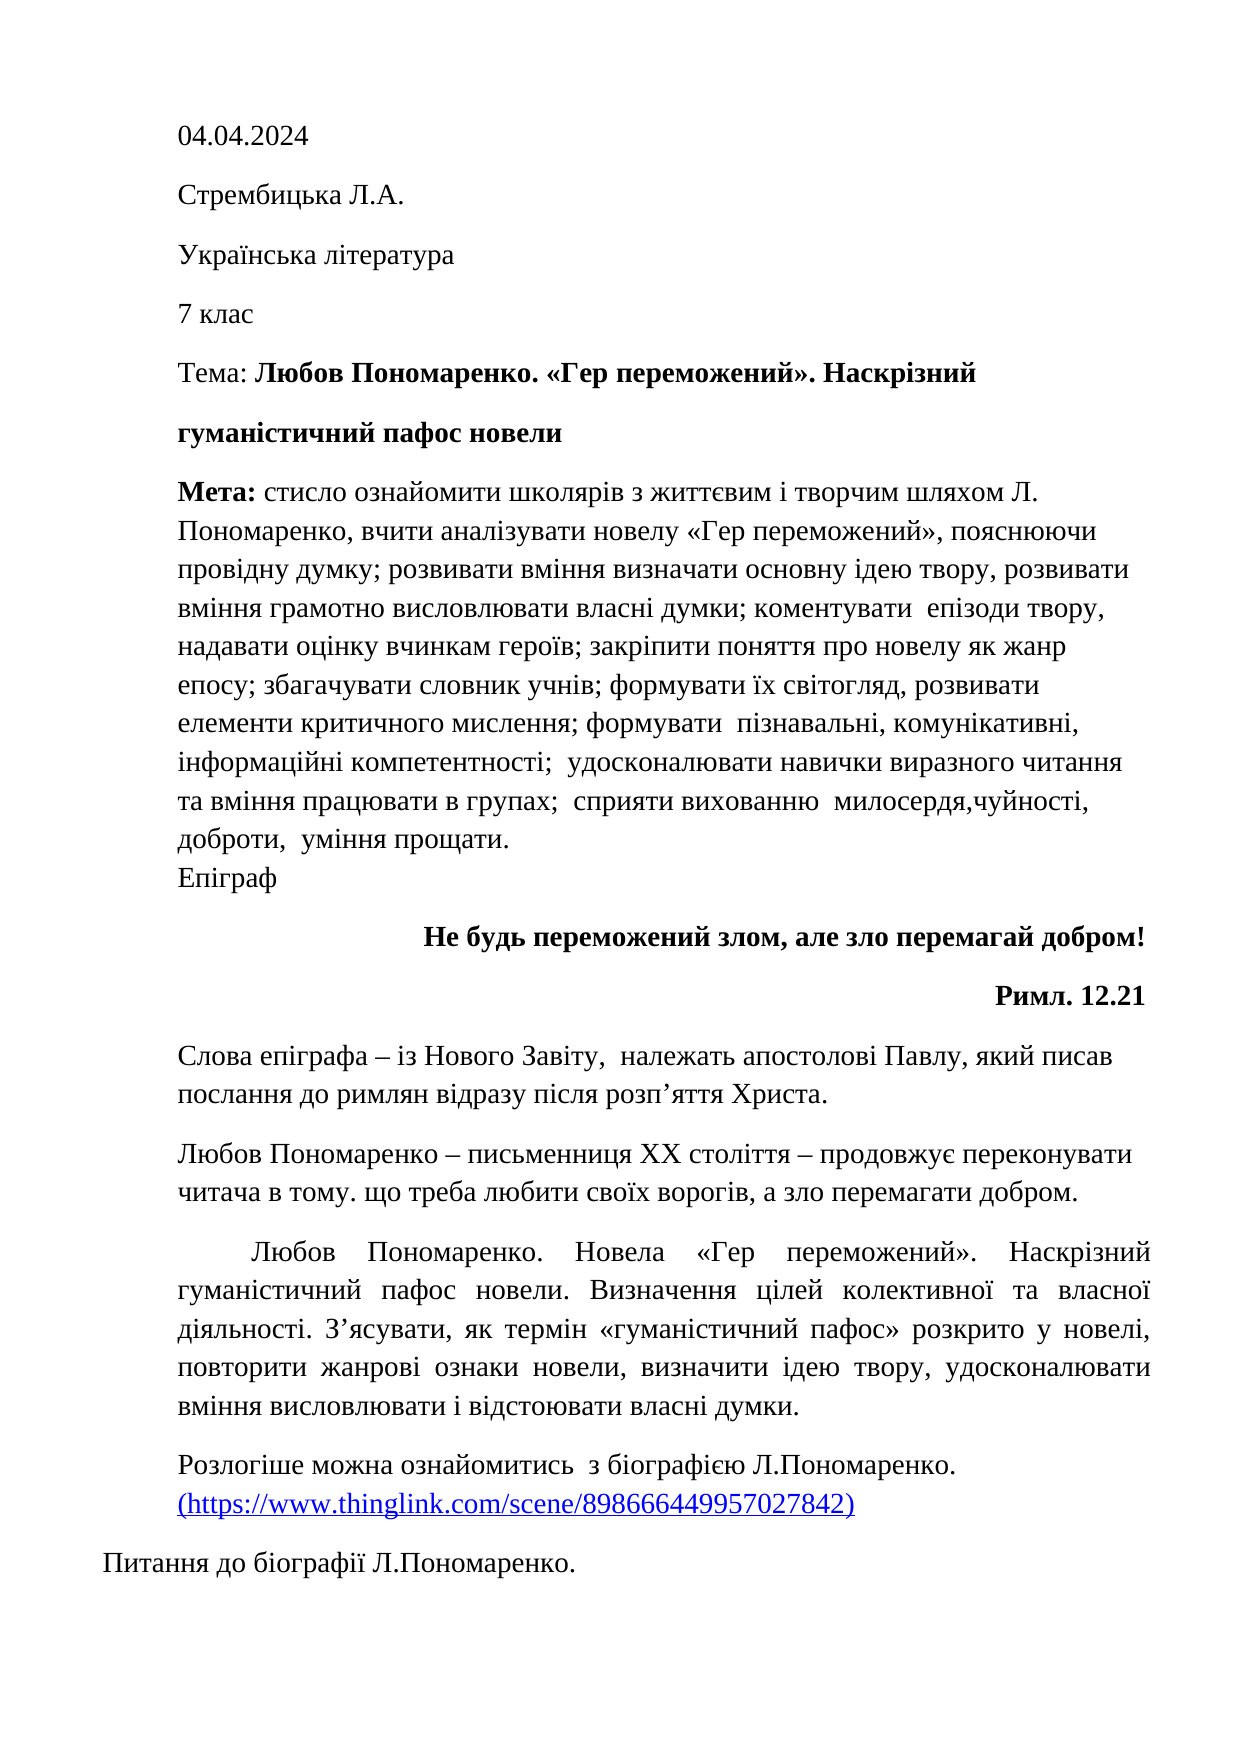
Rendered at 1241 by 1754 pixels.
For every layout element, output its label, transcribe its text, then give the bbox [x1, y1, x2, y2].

text Мета: стисло ознайомити школярів з життєвим і творчим шляхом Л. Пономаренко, вчити аналізувати новелу «Гер переможений», пояснюючи провідну думку; розвивати вміння визначати основну ідею твору, розвивати вміння грамотно висловлювати власні думки; коментувати епізоди твору, надавати оцінку вчинкам героїв; закріпити поняття про новелу як жанр епосу; збагачувати словник учнів; формувати їх світогляд, розвивати елементи критичного мислення; формувати пізнавальні, комунікативні, інформаційні компетентності; удосконалювати навички виразного читання та вміння працювати в групах; сприяти вихованню милосердя,чуйності, доброти, уміння прощати. [177, 474, 1152, 855]
text Римл. 12.21 [177, 978, 1146, 1012]
text Слова епіграфа – із Нового Завіту, належать апостолові Павлу, який писав послання до римлян відразу після розп’яття Христа. [177, 1038, 1152, 1110]
text Розлогіше можна ознайомитись з біографією Л.Пономаренко. (https://www.thinglink.com/scene/898666449957027842) [177, 1447, 1152, 1519]
text Питання до біографії Л.Пономаренко. [102, 1545, 1152, 1579]
text 7 клас [177, 296, 1152, 330]
text Тема: Любов Пономаренко. «Гер переможений». Наскрізний [177, 356, 1152, 389]
text гуманістичний пафос новели [177, 415, 1152, 448]
text Стрембицька Л.А. [177, 177, 1152, 211]
text Не будь переможений злом, але зло перемагай добром! [177, 919, 1146, 953]
text 04.04.2024 [177, 118, 1152, 152]
text Українська література [177, 237, 1152, 270]
text Любов Пономаренко – письменниця ХХ століття – продовжує переконувати читача в тому. що треба любити своїх ворогів, а зло перемагати добром. [177, 1136, 1152, 1208]
text Епіграф [177, 860, 1146, 893]
text Любов Пономаренко. Новела «Гер переможений». Наскрізний гуманістичний пафос новели. Визначення цілей колективної та власної діяльності. З’ясувати, як термін «гуманістичний пафос» розкрито у новелі, повторити жанрові ознаки новели, визначити ідею твору, удосконалювати вміння висловлювати і відстоювати власні думки. [102, 1234, 1152, 1421]
